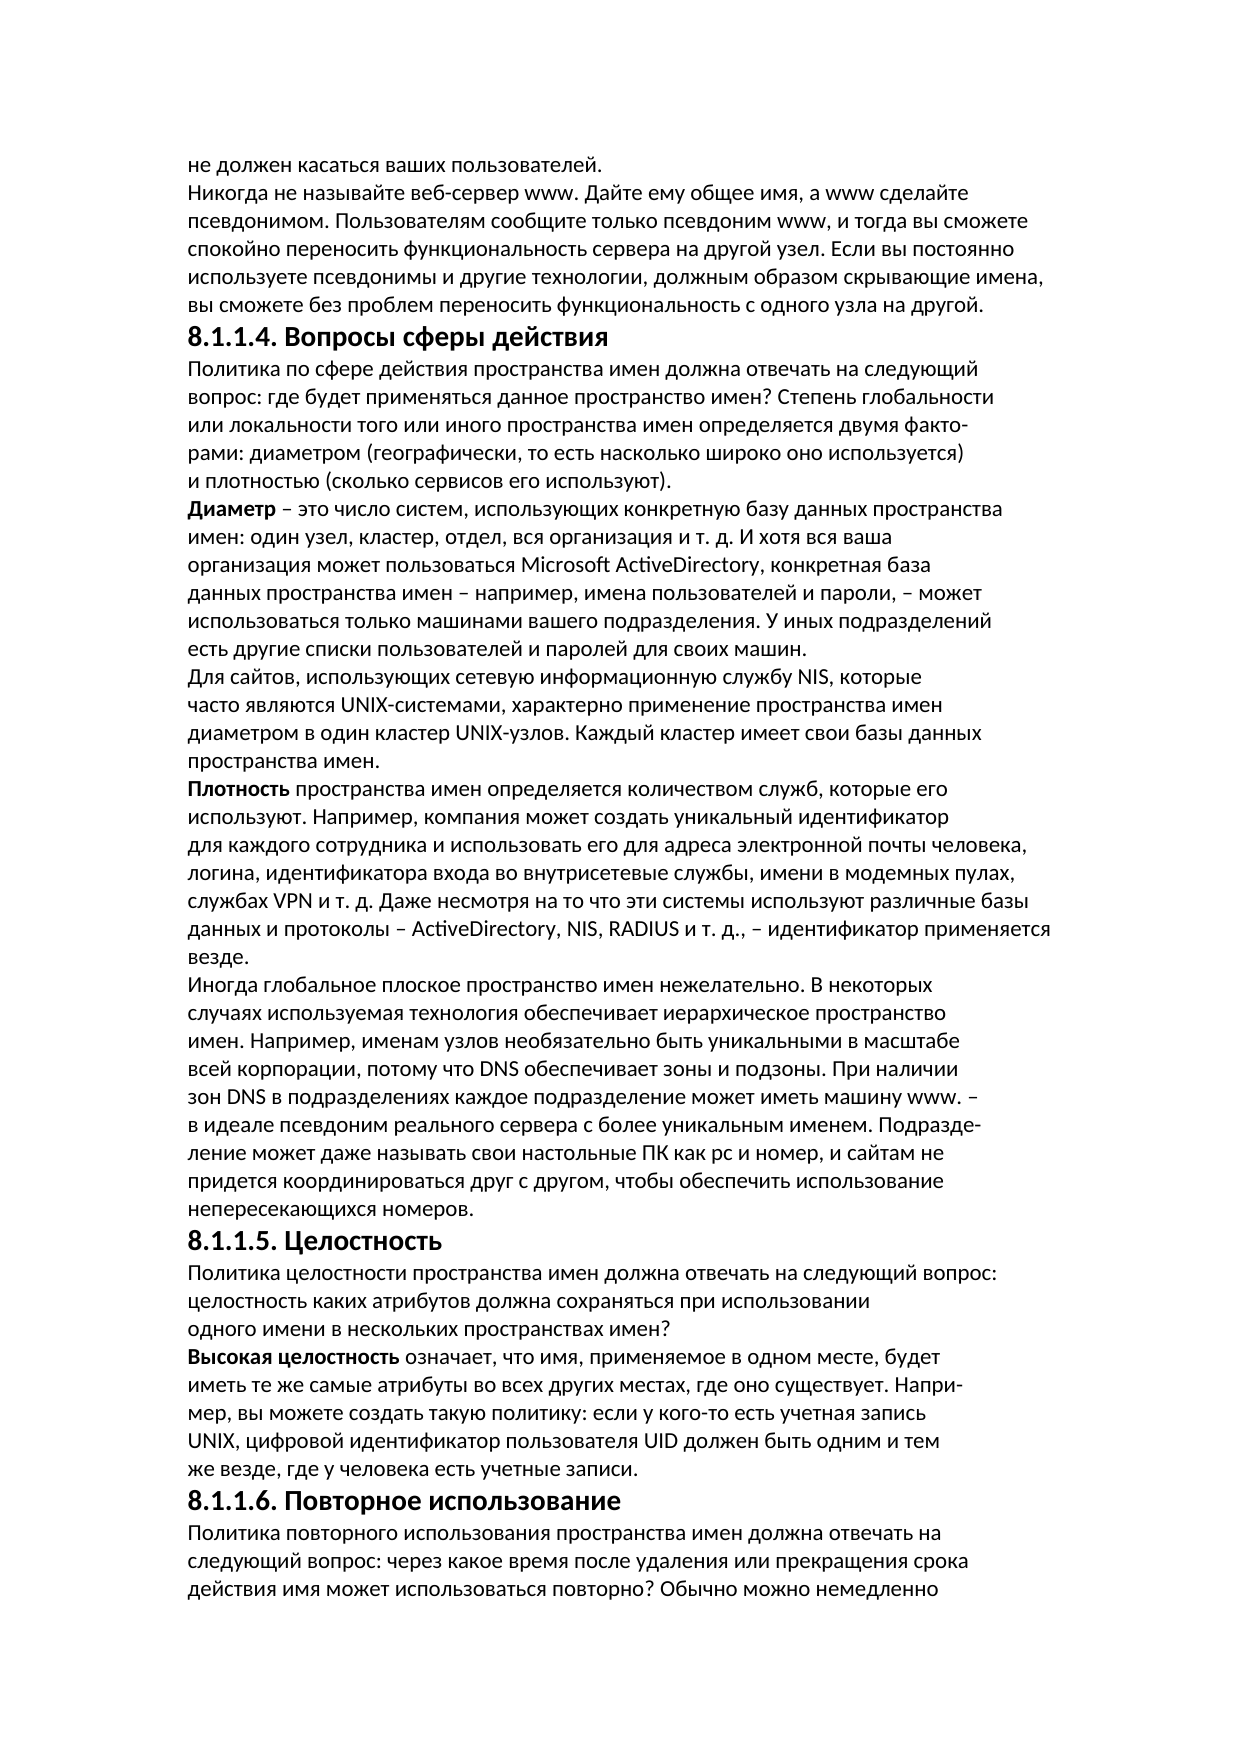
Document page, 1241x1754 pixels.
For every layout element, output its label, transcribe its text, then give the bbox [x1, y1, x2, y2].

text есть другие списки пользователей и паролей для своих машин. [187, 634, 1053, 662]
text Плотность пространства имен определяется количеством служб, которые его [187, 774, 1053, 802]
text 8.1.1.4. Вопросы сферы действия [187, 318, 1053, 354]
text для каждого сотрудника и использовать его для адреса электронной почты человека, логина, идентификатора входа во внутрисетевые службы, имени в модемных пулах, службах VPN и т. д. Даже несмотря на то что эти системы используют различные базы данных и протоколы – ActiveDirectory, NIS, RADIUS и т. д., – идентификатор применяется везде. [187, 830, 1053, 970]
text Политика по сфере действия пространства имен должна отвечать на следующий [187, 354, 1053, 382]
text данных пространства имен – например, имена пользователей и пароли, – может [187, 578, 1053, 606]
text одного имени в нескольких пространствах имен? [187, 1314, 1053, 1342]
text 8.1.1.6. Повторное использование [187, 1482, 1053, 1518]
text непересекающихся номеров. [187, 1194, 1053, 1222]
text не должен касаться ваших пользователей. [187, 150, 1053, 178]
text следующий вопрос: через какое время после удаления или прекращения срока [187, 1546, 1053, 1574]
text действия имя может использоваться повторно? Обычно можно немедленно [187, 1574, 1053, 1602]
text диаметром в один кластер UNIX-узлов. Каждый кластер имеет свои базы данных [187, 718, 1053, 746]
text Высокая целостность означает, что имя, применяемое в одном месте, будет [187, 1342, 1053, 1370]
text или локальности того или иного пространства имен определяется двумя факто- [187, 410, 1053, 438]
text часто являются UNIX-системами, характерно применение пространства имен [187, 690, 1053, 718]
text всей корпорации, потому что DNS обеспечивает зоны и подзоны. При наличии [187, 1054, 1053, 1082]
text имен. Например, именам узлов необязательно быть уникальными в масштабе [187, 1026, 1053, 1054]
text 8.1.1.5. Целостность [187, 1222, 1053, 1258]
text и плотностью (сколько сервисов его используют). [187, 466, 1053, 494]
text зон DNS в подразделениях каждое подразделение может иметь машину www. – [187, 1082, 1053, 1110]
text Диаметр – это число систем, использующих конкретную базу данных пространства имен: один узел, кластер, отдел, вся организация и т. д. И хотя вся ваша [187, 494, 1053, 550]
text вопрос: где будет применяться данное пространство имен? Степень глобальности [187, 382, 1053, 410]
text мер, вы можете создать такую политику: если у кого-то есть учетная запись [187, 1398, 1053, 1426]
text же везде, где у человека есть учетные записи. [187, 1454, 1053, 1482]
text использоваться только машинами вашего подразделения. У иных подразделений [187, 606, 1053, 634]
text Никогда не называйте веб-сервер www. Дайте ему общее имя, а www сделайте псевдонимом. Пользователям сообщите только псевдоним www, и тогда вы сможете спокойно переносить функциональность сервера на другой узел. Если вы постоянно используете псевдонимы и другие технологии, должным образом скрывающие имена, вы сможете без проблем переносить функциональность с одного узла на другой. [187, 178, 1053, 318]
text организация может пользоваться Microsoft ActiveDirectory, конкретная база [187, 550, 1053, 578]
text Политика целостности пространства имен должна отвечать на следующий вопрос: целостность каких атрибутов должна сохраняться при использовании [187, 1258, 1053, 1314]
text случаях используемая технология обеспечивает иерархическое пространство [187, 998, 1053, 1026]
text UNIX, цифровой идентификатор пользователя UID должен быть одним и тем [187, 1426, 1053, 1454]
text ление может даже называть свои настольные ПК как pc и номер, и сайтам не [187, 1138, 1053, 1166]
text придется координироваться друг с другом, чтобы обеспечить использование [187, 1166, 1053, 1194]
text Иногда глобальное плоское пространство имен нежелательно. В некоторых [187, 970, 1053, 998]
text иметь те же самые атрибуты во всех других местах, где оно существует. Напри- [187, 1370, 1053, 1398]
text в идеале псевдоним реального сервера с более уникальным именем. Подразде- [187, 1110, 1053, 1138]
text Политика повторного использования пространства имен должна отвечать на [187, 1518, 1053, 1546]
text пространства имен. [187, 746, 1053, 774]
text используют. Например, компания может создать уникальный идентификатор [187, 802, 1053, 830]
text Для сайтов, использующих сетевую информационную службу NIS, которые [187, 662, 1053, 690]
text рами: диаметром (географически, то есть насколько широко оно используется) [187, 438, 1053, 466]
